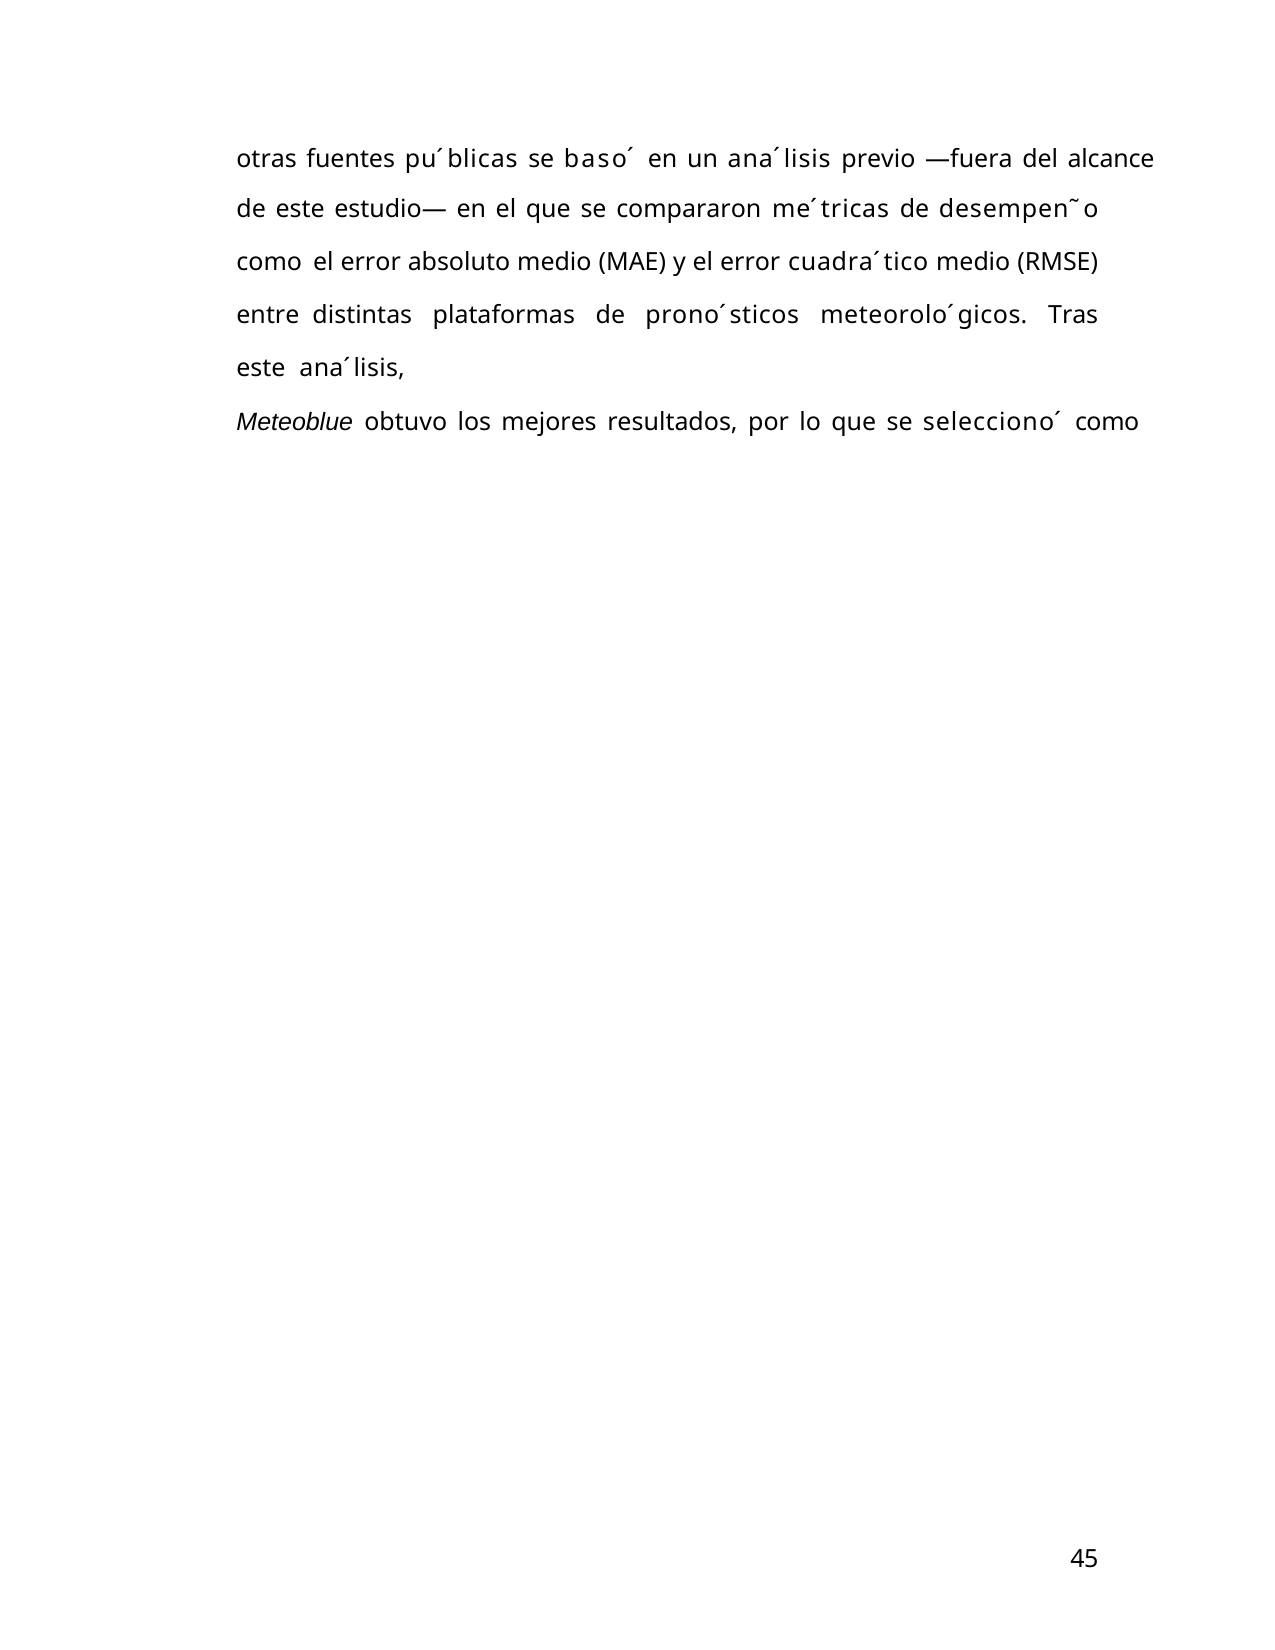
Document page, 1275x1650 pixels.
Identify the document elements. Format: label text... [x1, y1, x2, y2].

text otras fuentes pu´blicas se baso´ en un ana´lisis previo —fuera del alcance [236, 139, 1162, 175]
text Meteoblue obtuvo los mejores resultados, por lo que se selecciono´ como [236, 404, 1162, 438]
text de este estudio— en el que se compararon me´tricas de desempen˜o como el error absoluto medio (MAE) y el error cuadra´tico medio (RMSE) entre distintas plataformas de prono´sticos meteorolo´gicos. Tras este ana´lisis, [236, 191, 1098, 384]
